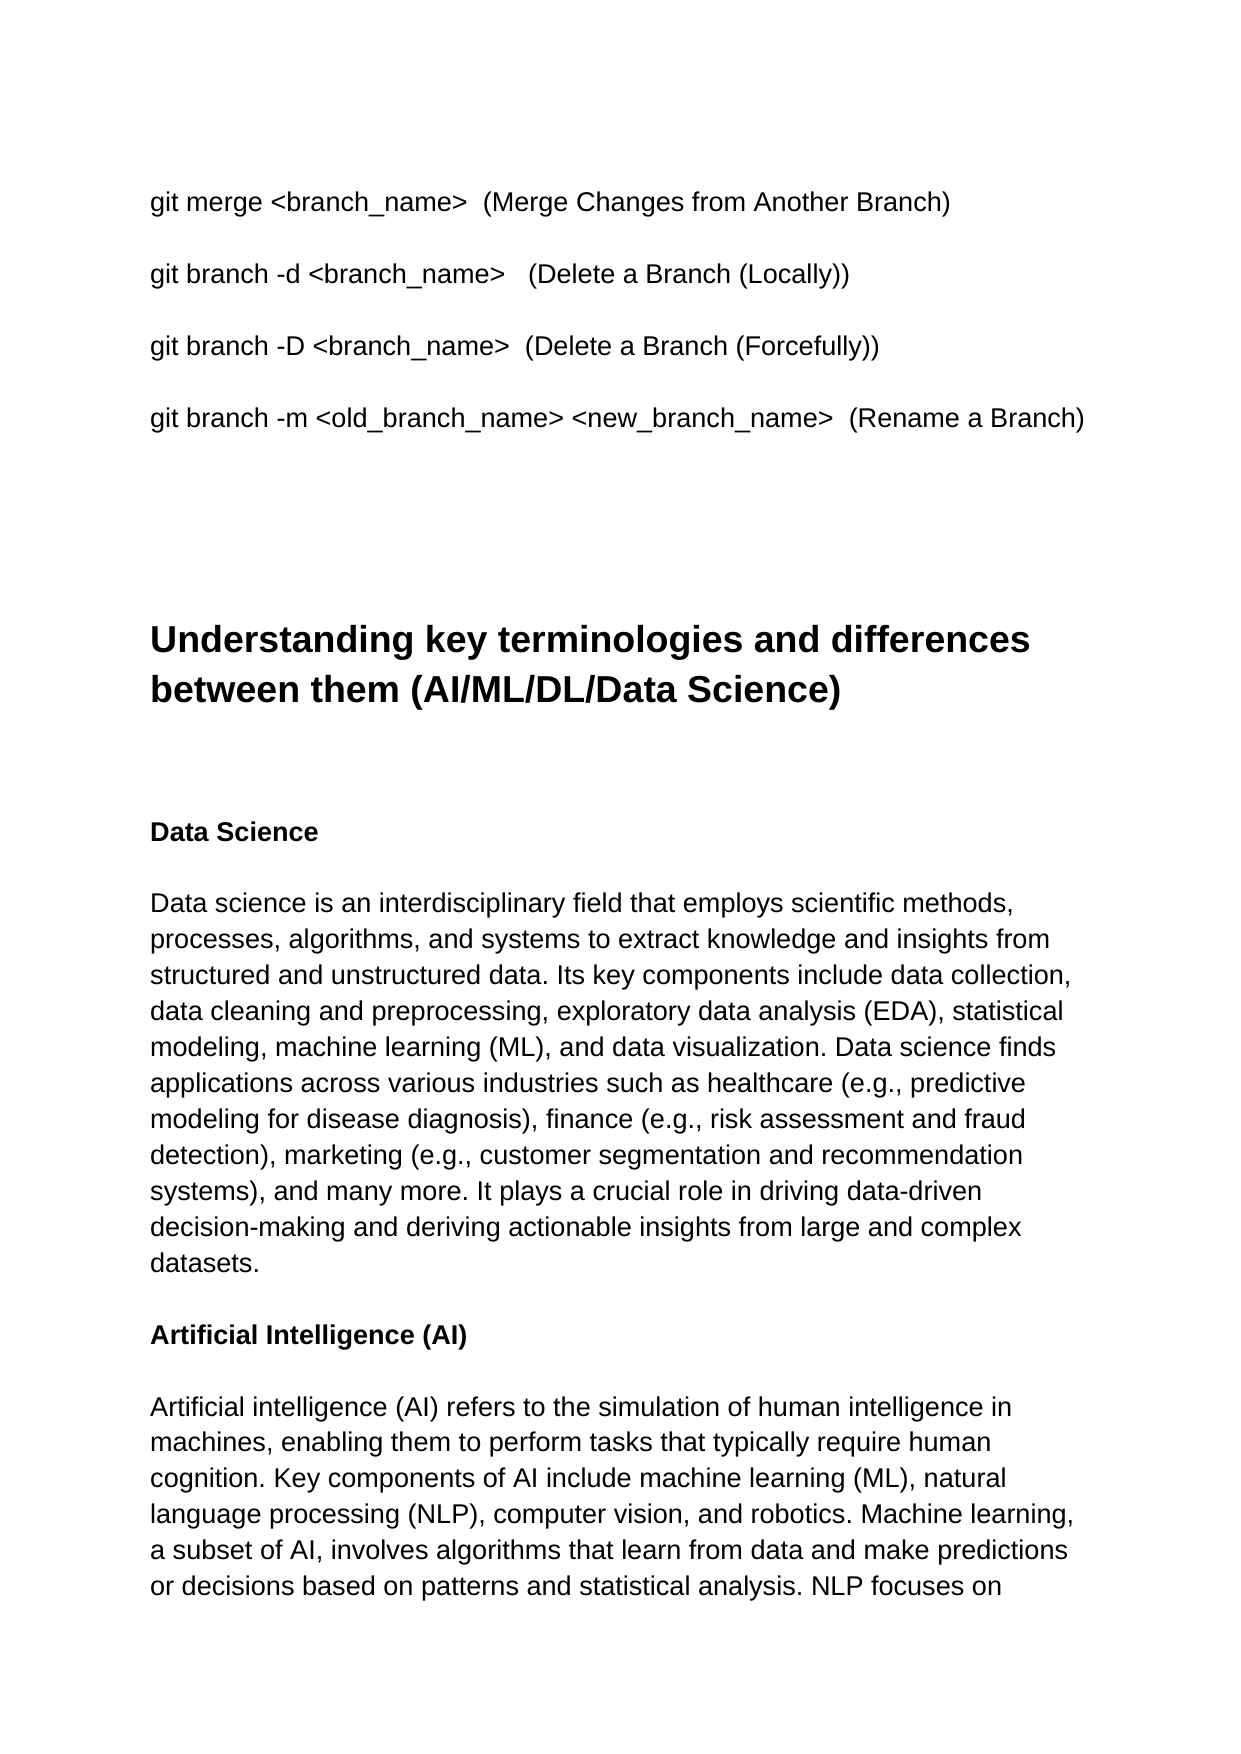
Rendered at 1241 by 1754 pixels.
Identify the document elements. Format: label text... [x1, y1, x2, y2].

text git branch -m <old_branch_name> <new_branch_name> (Rename a Branch) [150, 402, 1090, 433]
text Data Science [150, 816, 1090, 847]
text git branch -d <branch_name> (Delete a Branch (Locally)) [150, 258, 1090, 289]
text Understanding key terminologies and differences between them (AI/ML/DL/Data Science) [150, 617, 1090, 710]
text Data science is an interdisciplinary field that employs scientific methods, processes, algorithms, and systems to extract knowledge and insights from structured and unstructured data. Its key components include data collection, data cleaning and preprocessing, exploratory data analysis (EDA), statistical modeling, machine learning (ML), and data visualization. Data science finds applications across various industries such as healthcare (e.g., predictive modeling for disease diagnosis), finance (e.g., risk assessment and fraud detection), marketing (e.g., customer segmentation and recommendation systems), and many more. It plays a crucial role in driving data-driven decision-making and deriving actionable insights from large and complex datasets. [150, 887, 1090, 1278]
text git branch -D <branch_name> (Delete a Branch (Forcefully)) [150, 330, 1090, 361]
text Artificial Intelligence (AI) [150, 1319, 1090, 1350]
text git merge <branch_name> (Merge Changes from Another Branch) [150, 186, 1090, 217]
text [150, 1391, 1090, 1601]
